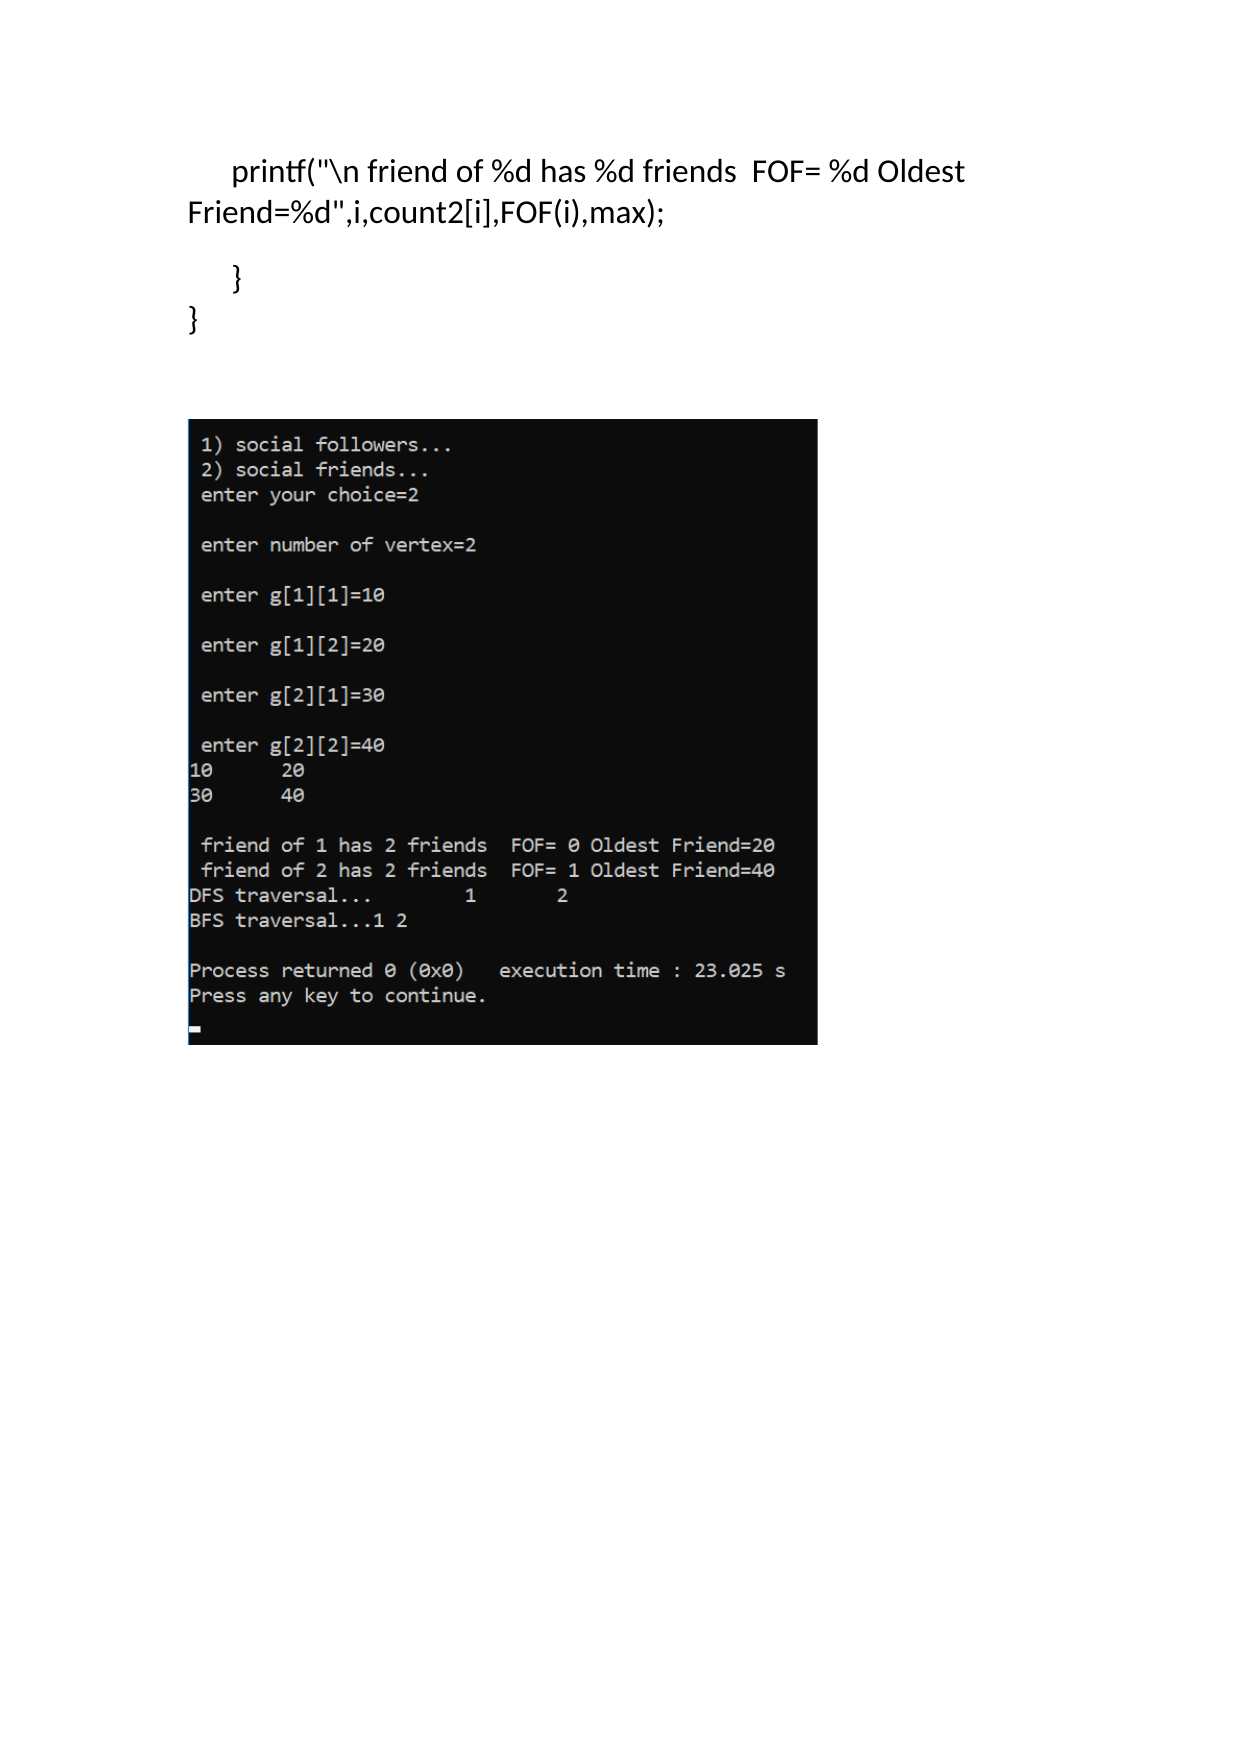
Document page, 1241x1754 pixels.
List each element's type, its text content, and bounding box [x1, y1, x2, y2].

picture [187, 419, 818, 1045]
text printf("\n friend of %d has %d friends FOF= %d Oldest Friend=%d",i,count2[i],FOF(i),max); [187, 150, 1053, 231]
text } [187, 298, 1053, 338]
text } [187, 257, 1053, 298]
